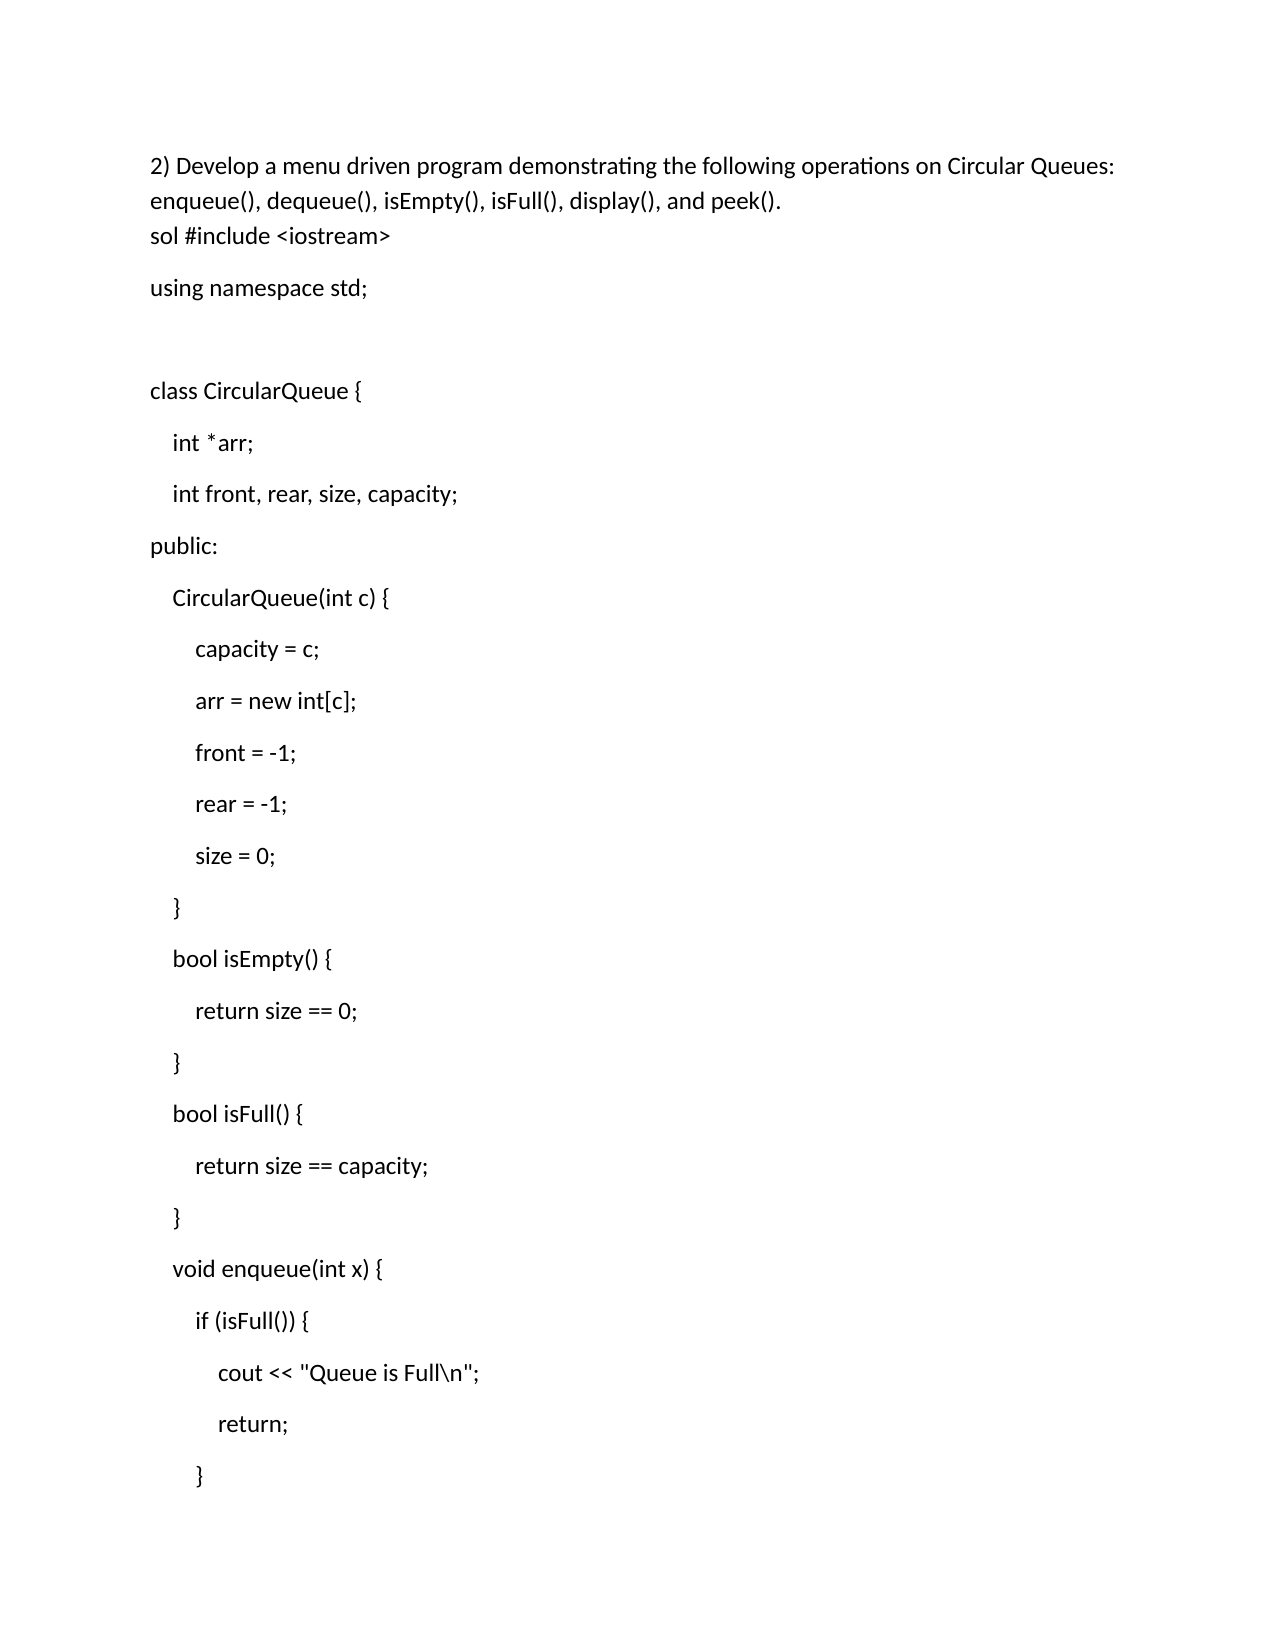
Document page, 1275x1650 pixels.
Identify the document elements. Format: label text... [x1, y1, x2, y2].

text void enqueue(int x) { [150, 1253, 1125, 1284]
text arr = new int[c]; [150, 685, 1125, 716]
text capacity = c; [150, 633, 1125, 664]
text CircularQueue(int c) { [150, 582, 1125, 612]
text rear = -1; [150, 788, 1125, 819]
text cout << "Queue is Full\n"; [150, 1357, 1125, 1387]
text bool isFull() { [150, 1098, 1125, 1129]
text public: [150, 530, 1125, 561]
text } [150, 1460, 1125, 1491]
text } [150, 1047, 1125, 1077]
text return size == 0; [150, 995, 1125, 1026]
text bool isEmpty() { [150, 943, 1125, 974]
text return; [150, 1408, 1125, 1439]
text return size == capacity; [150, 1150, 1125, 1181]
text int front, rear, size, capacity; [150, 478, 1125, 509]
text } [150, 1202, 1125, 1232]
text int *arr; [150, 427, 1125, 457]
text front = -1; [150, 737, 1125, 767]
text size = 0; [150, 840, 1125, 871]
text 2) Develop a menu driven program demonstrating the following operations on Circular Queues: enqueue(), dequeue(), isEmpty(), isFull(), display(), and peek(). sol #include <iostream> [150, 150, 1125, 251]
text } [150, 892, 1125, 922]
text if (isFull()) { [150, 1305, 1125, 1336]
text using namespace std; [150, 272, 1125, 302]
text class CircularQueue { [150, 375, 1125, 406]
